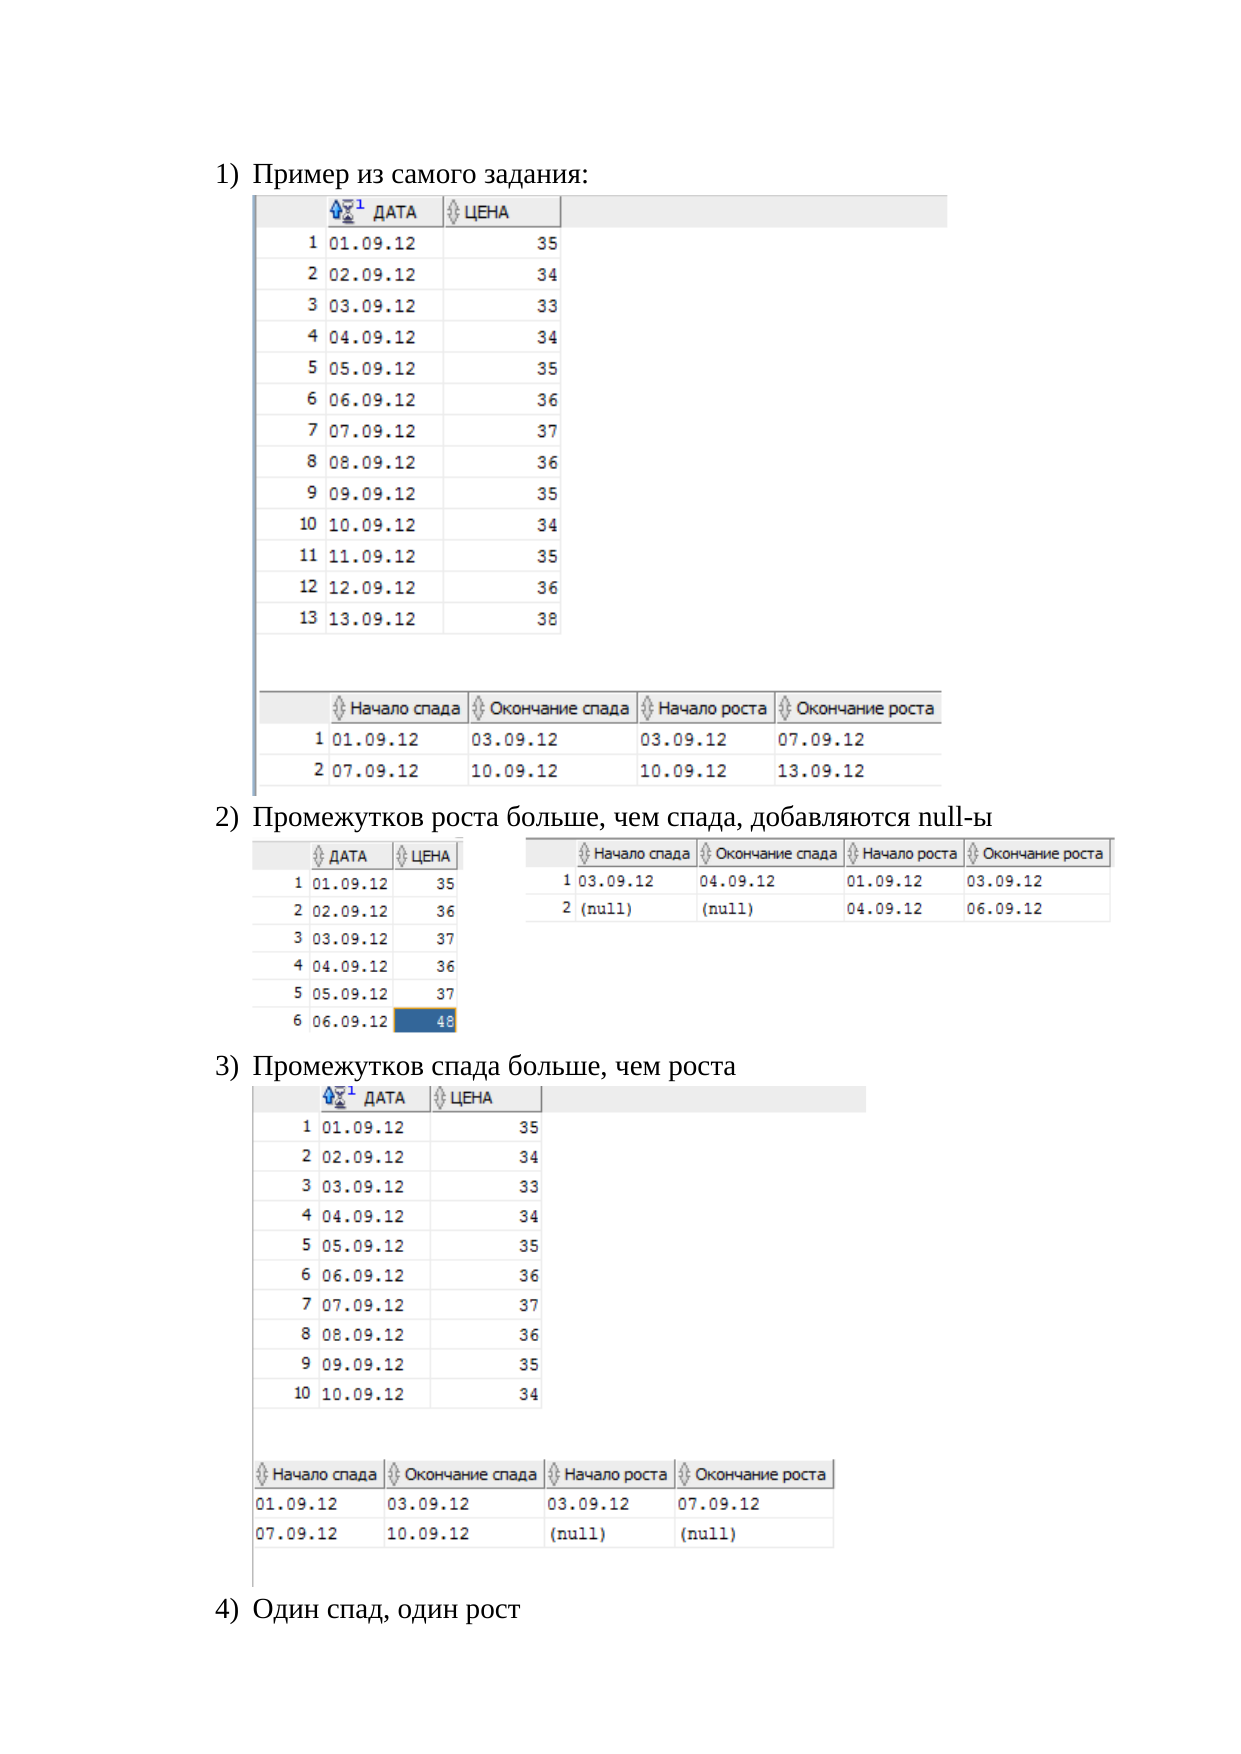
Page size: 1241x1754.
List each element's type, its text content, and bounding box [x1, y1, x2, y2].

list Промежутков роста больше, чем спада, добавляются null-ы [215, 799, 1152, 833]
picture [252, 1086, 867, 1587]
picture [252, 837, 1115, 1045]
picture [252, 195, 948, 796]
list Промежутков спада больше, чем роста [215, 1048, 1152, 1082]
list Пример из самого задания: [215, 157, 1152, 190]
list Один спад, один рост [215, 1591, 1152, 1625]
